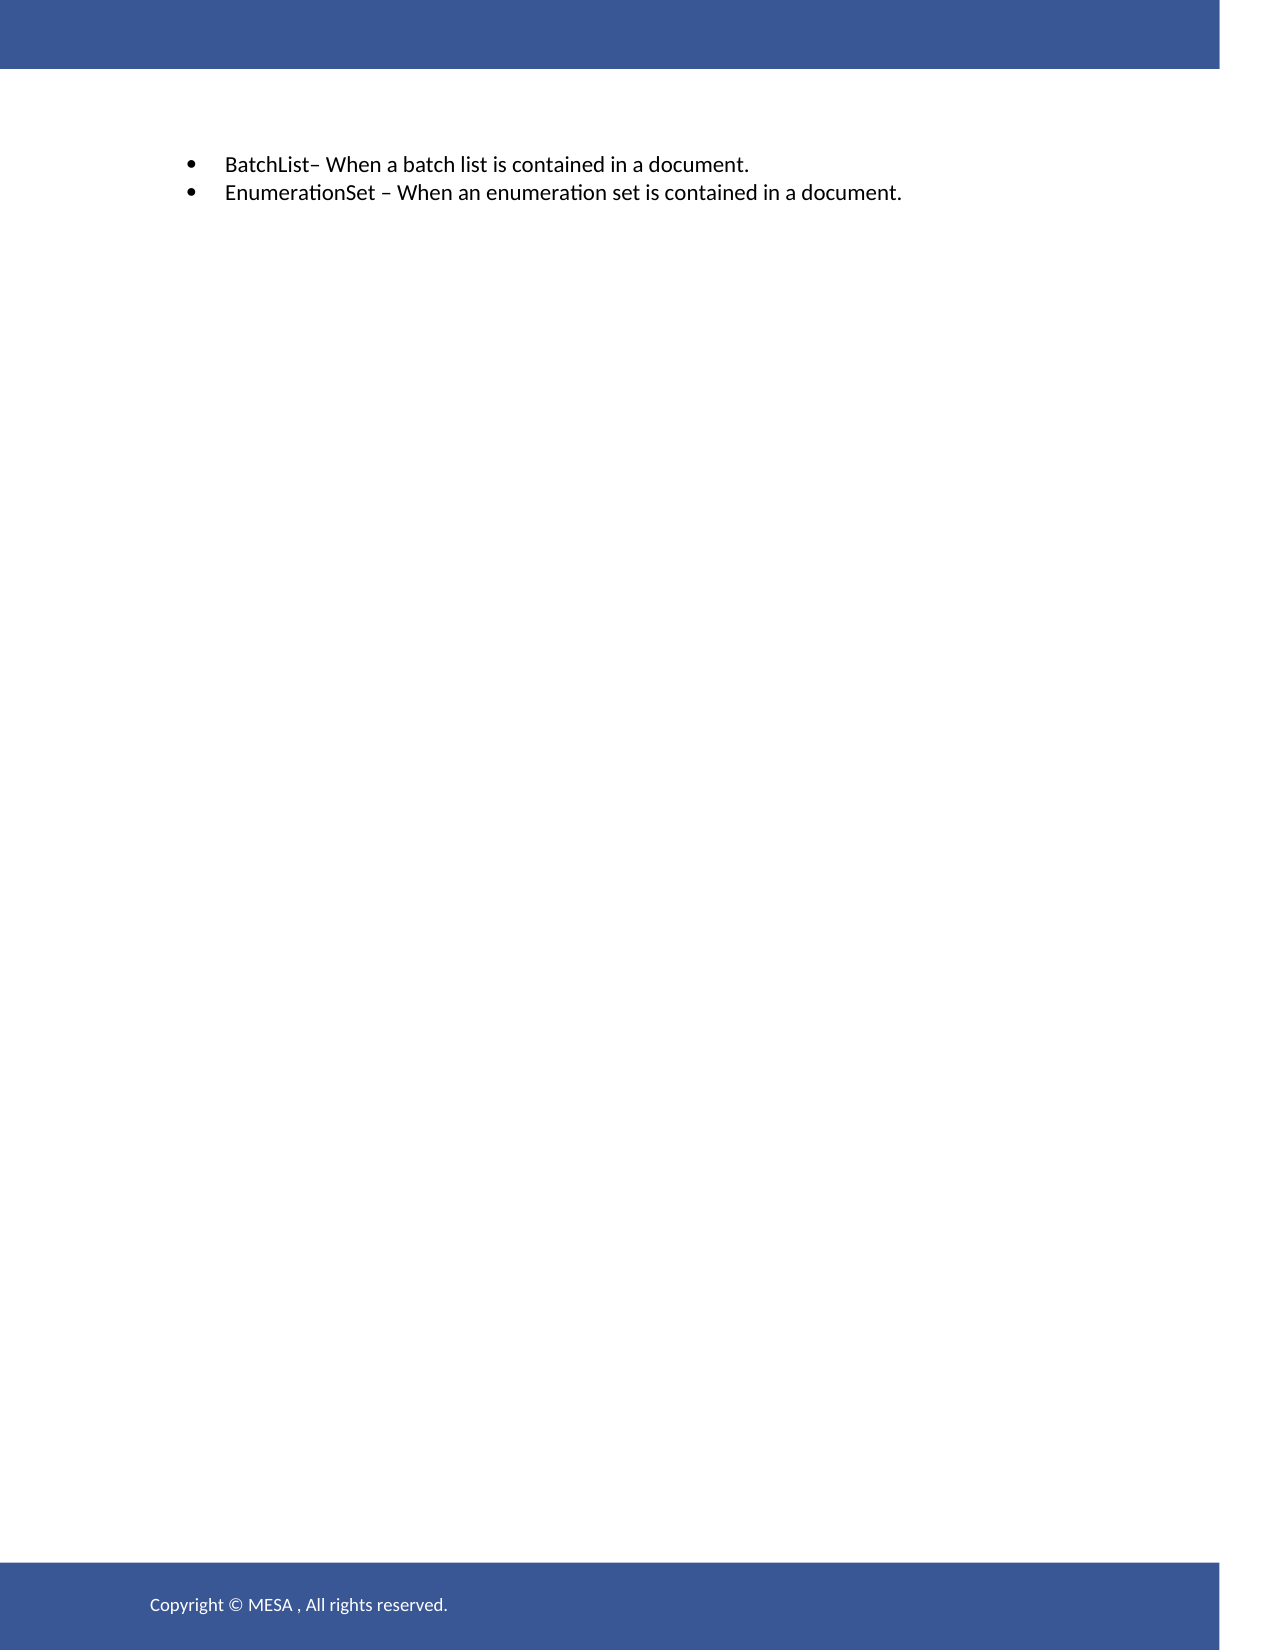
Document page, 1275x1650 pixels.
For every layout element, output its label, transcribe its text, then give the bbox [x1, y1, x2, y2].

list EnumerationSet – When an enumeration set is contained in a document. [187, 178, 1155, 206]
list BatchList– When a batch list is contained in a document. [187, 150, 1155, 178]
